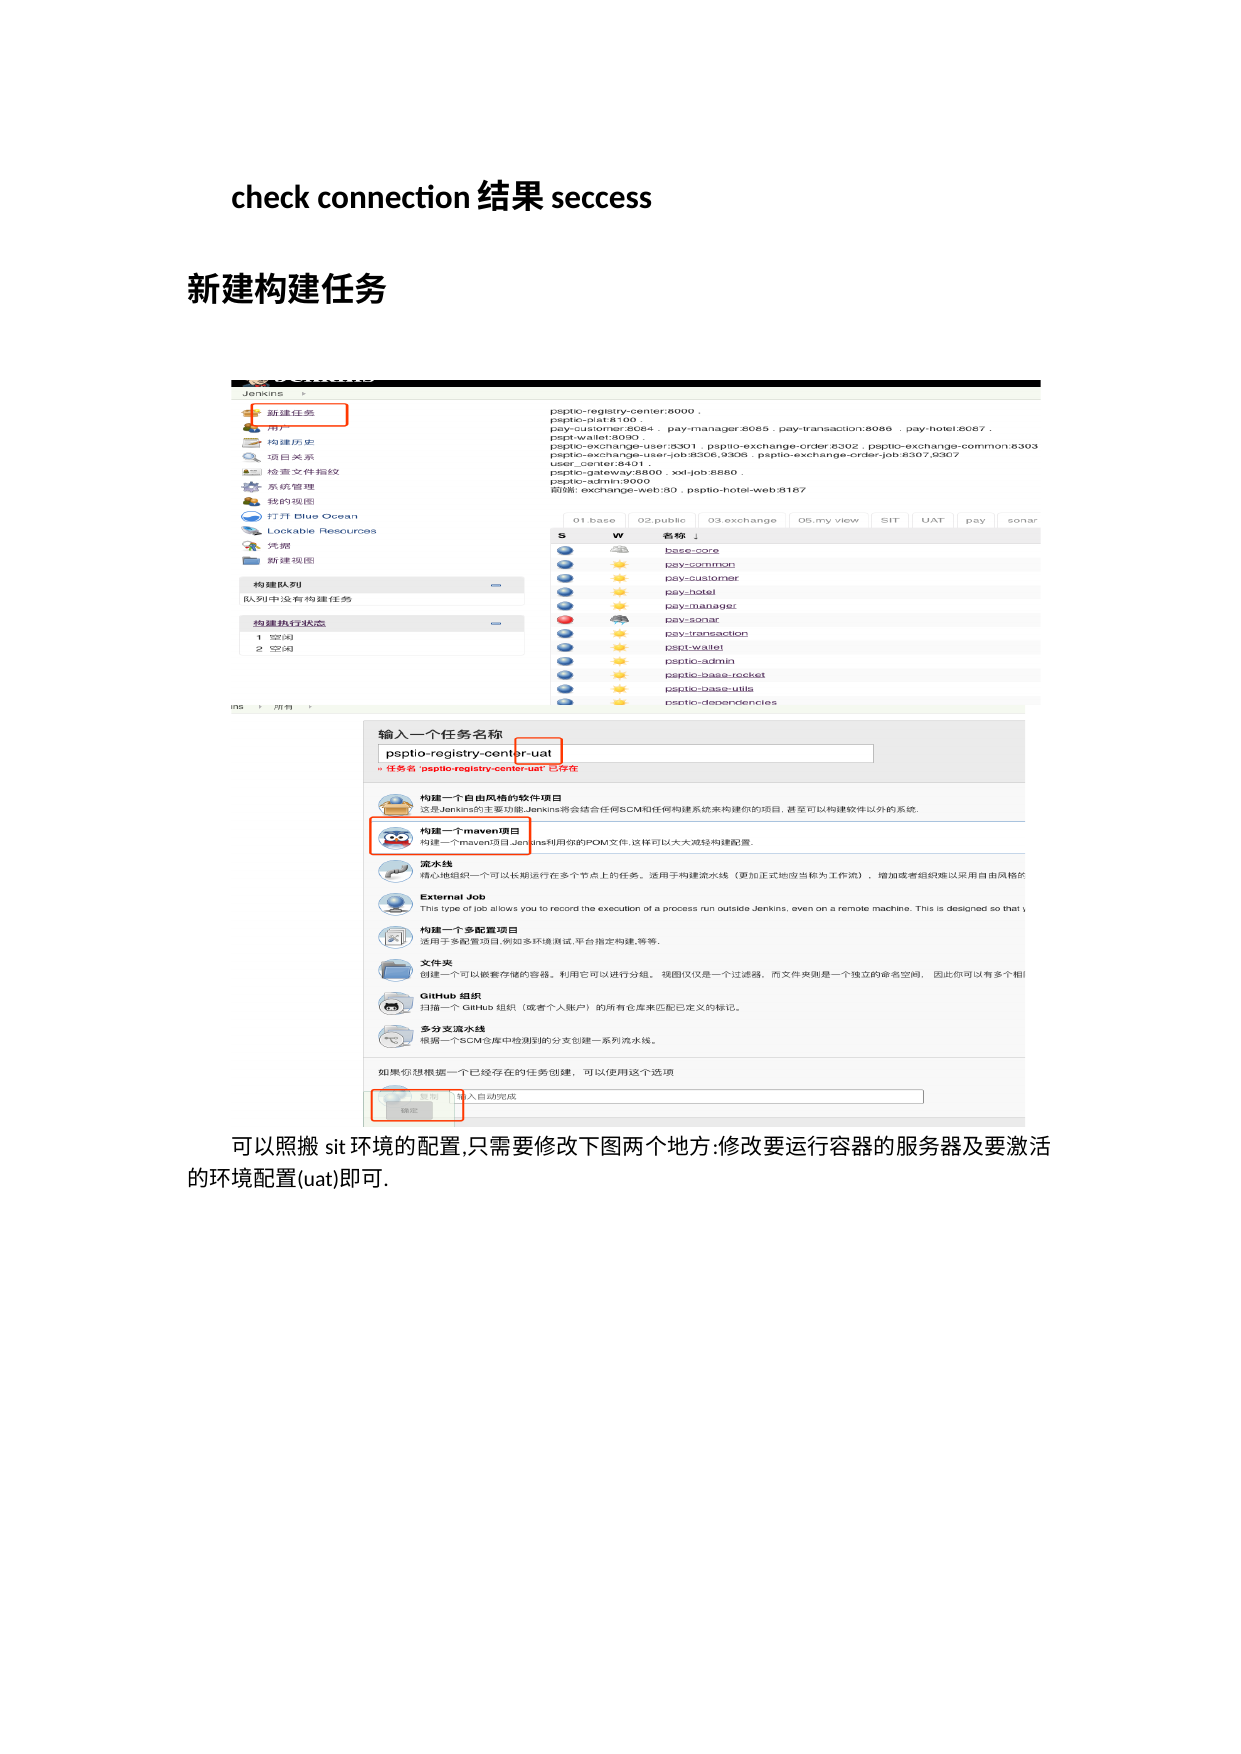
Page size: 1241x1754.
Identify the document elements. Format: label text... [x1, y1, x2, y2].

text 可以照搬sit环境的配置,只需要修改下图两个地方:修改要运行容器的服务器及要激活的环境配置(uat)即可. [187, 1128, 1053, 1193]
subtitle 新建构建任务 [187, 254, 1053, 319]
text check connection结果seccess [187, 162, 1053, 227]
picture [231, 380, 1041, 1127]
